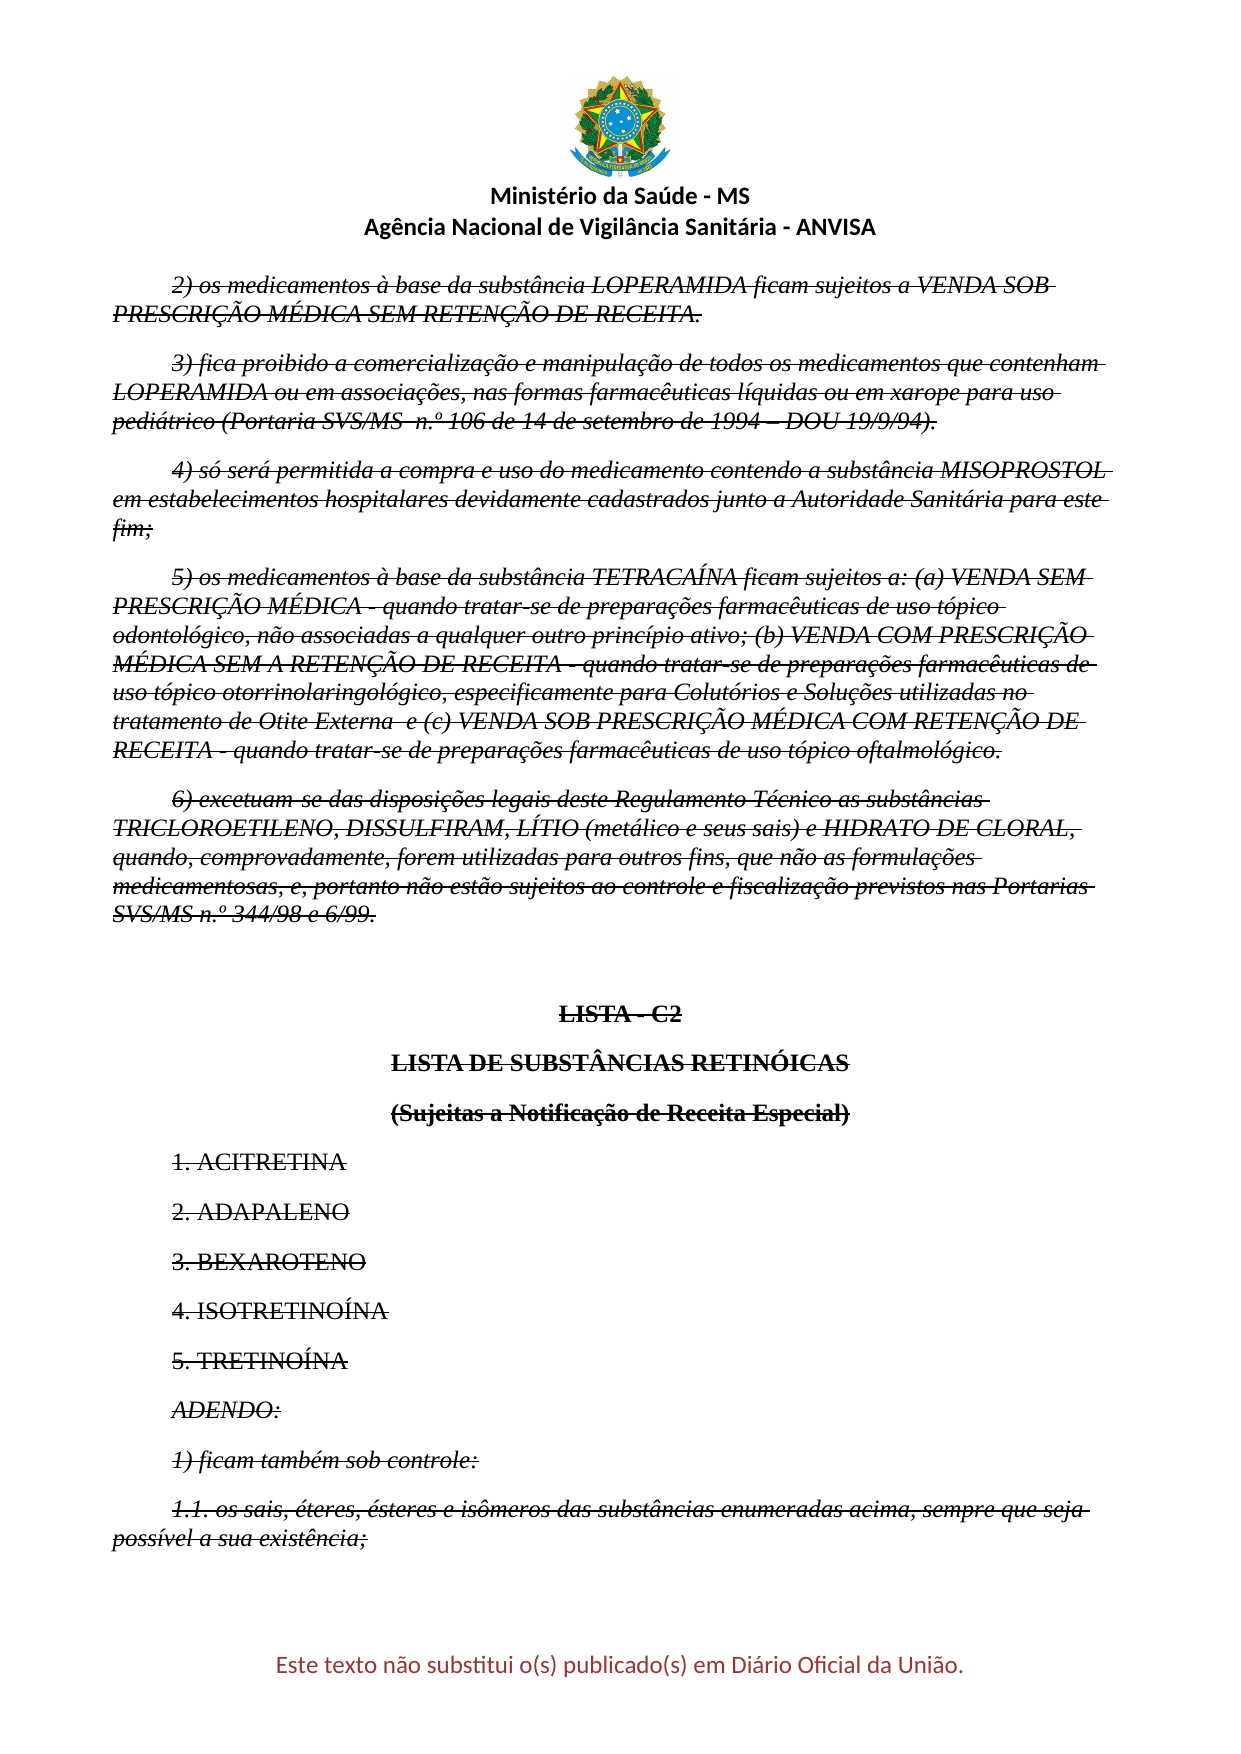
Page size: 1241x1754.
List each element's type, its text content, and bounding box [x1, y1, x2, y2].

text 4. ISOTRETINOÍNA [112, 1296, 1128, 1325]
text 5) os medicamentos à base da substância TETRACAÍNA ficam sujeitos a: (a) VENDA SEM PRESCRIÇÃO MÉDICA - quando tratar-se de preparações farmacêuticas de uso tópico odontológico, não associadas a qualquer outro princípio ativo; (b) VENDA COM PRESCRIÇÃO MÉDICA SEM A RETENÇÃO DE RECEITA - quando tratar-se de preparações farmacêuticas de uso tópico otorrinolaringológico, especificamente para Colutórios e Soluções utilizadas no tratamento de Otite Externa e (c) VENDA SOB PRESCRIÇÃO MÉDICA COM RETENÇÃO DE RECEITA - quando tratar-se de preparações farmacêuticas de uso tópico oftalmológico. [112, 562, 1128, 764]
picture [566, 73, 674, 180]
text 1.1. os sais, éteres, ésteres e isômeros das substâncias enumeradas acima, sempre que seja possível a sua existência; [112, 1494, 1128, 1552]
subtitle LISTA DE SUBSTÂNCIAS RETINÓICAS [112, 1048, 1128, 1077]
text ADENDO: [112, 1395, 1128, 1424]
text (Sujeitas a Notificação de Receita Especial) [112, 1098, 1128, 1127]
text 3) fica proibido a comercialização e manipulação de todos os medicamentos que contenham LOPERAMIDA ou em associações, nas formas farmacêuticas líquidas ou em xarope para uso pediátrico (Portaria SVS/MS n.º 106 de 14 de setembro de 1994 – DOU 19/9/94). [112, 348, 1128, 434]
text 1) ficam também sob controle: [112, 1445, 1128, 1474]
text 2) os medicamentos à base da substância LOPERAMIDA ficam sujeitos a VENDA SOB PRESCRIÇÃO MÉDICA SEM RETENÇÃO DE RECEITA. [112, 270, 1128, 327]
text 5. TRETINOÍNA [112, 1346, 1128, 1374]
text 3. BEXAROTENO [112, 1247, 1128, 1275]
text 4) só será permitida a compra e uso do medicamento contendo a substância MISOPROSTOL em estabelecimentos hospitalares devidamente cadastrados junto a Autoridade Sanitária para este fim; [112, 455, 1128, 542]
subtitle LISTA - C2 [112, 999, 1128, 1027]
text 2. ADAPALENO [112, 1197, 1128, 1226]
text 6) excetuam-se das disposições legais deste Regulamento Técnico as substâncias TRICLOROETILENO, DISSULFIRAM, LÍTIO (metálico e seus sais) e HIDRATO DE CLORAL, quando, comprovadamente, forem utilizadas para outros fins, que não as formulações medicamentosas, e, portanto não estão sujeitos ao controle e fiscalização previstos nas Portarias SVS/MS n.º 344/98 e 6/99. [112, 784, 1128, 928]
text 1. ACITRETINA [112, 1147, 1128, 1176]
